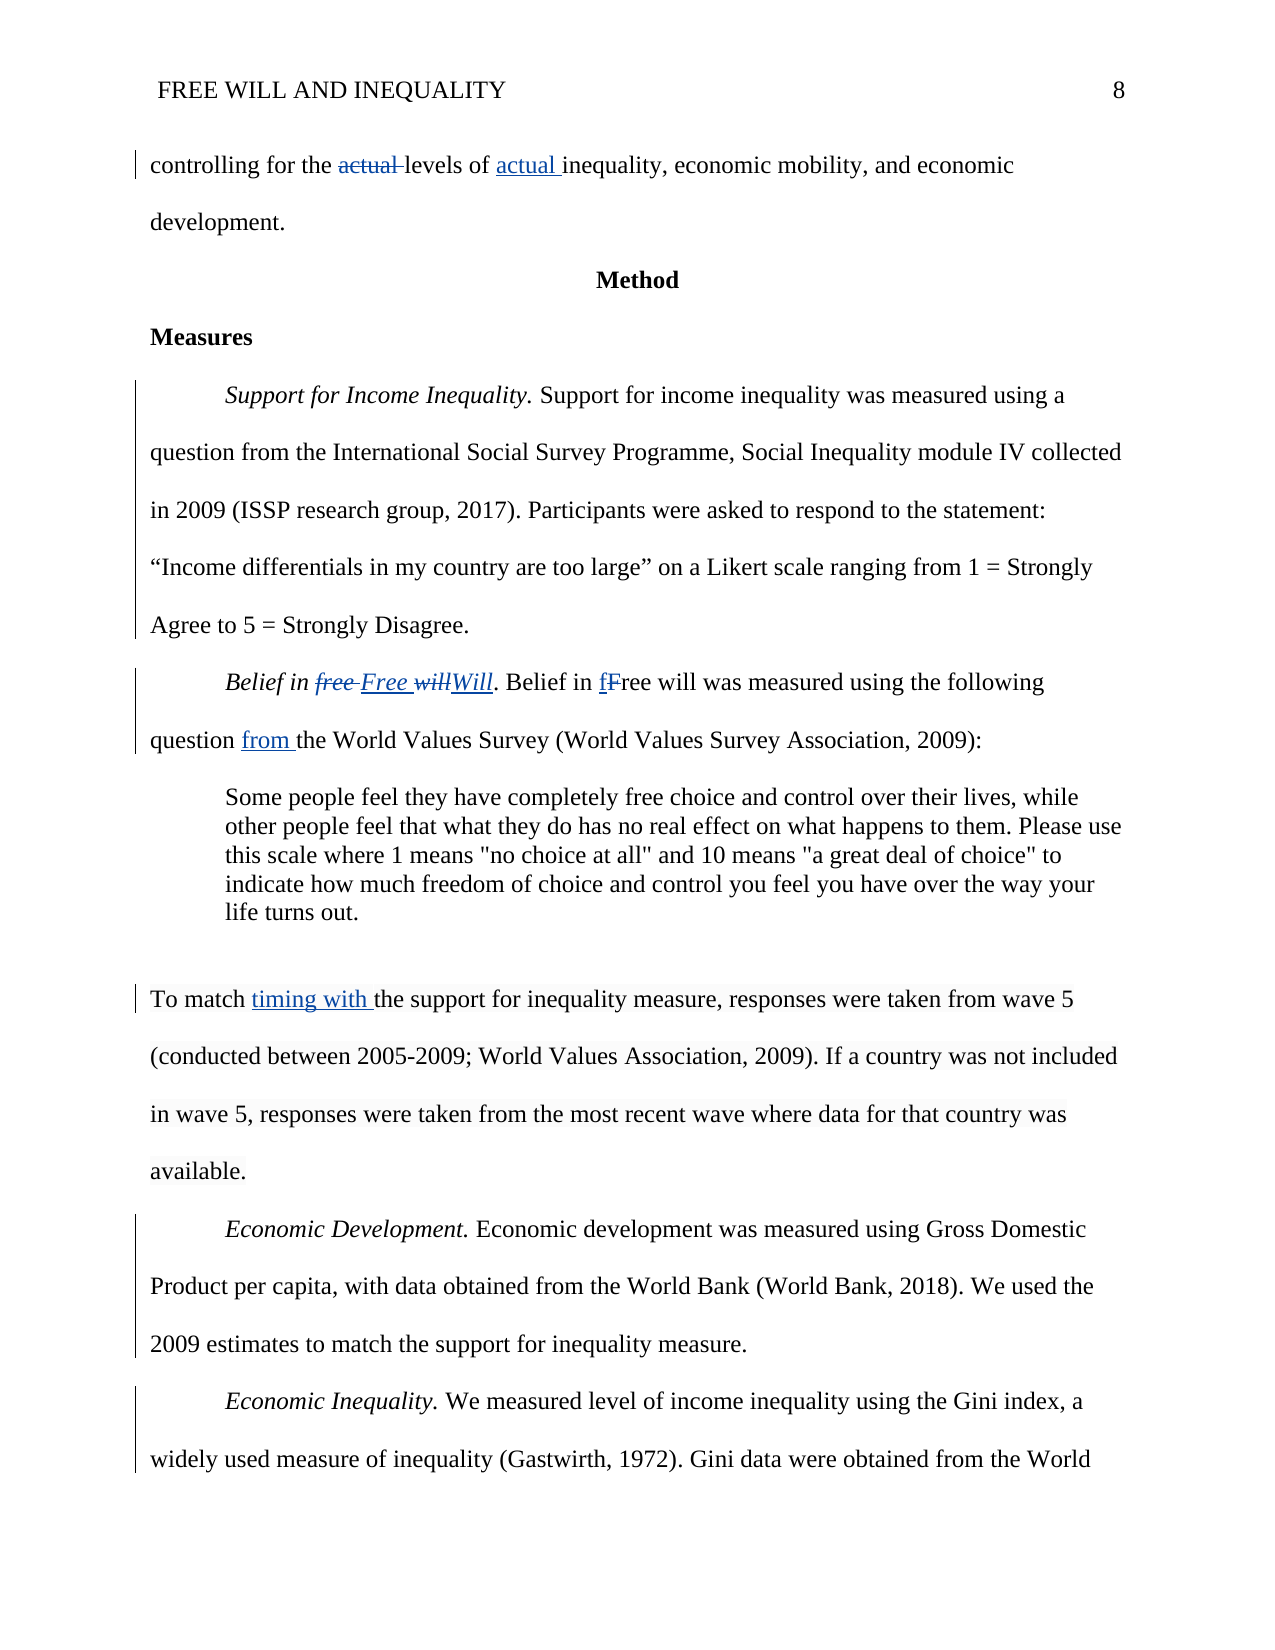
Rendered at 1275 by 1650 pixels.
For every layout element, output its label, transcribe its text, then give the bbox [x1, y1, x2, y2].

text Some people feel they have completely free choice and control over their lives, while other people feel that what they do has no real effect on what happens to them. Please use this scale where 1 means "no choice at all" and 10 means "a great deal of choice" to indicate how much freedom of choice and control you feel you have over the way your life turns out. [225, 782, 1125, 926]
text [150, 1386, 1125, 1472]
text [150, 150, 1125, 236]
text Measures [150, 322, 1125, 351]
text Economic Development. Economic development was measured using Gross Domestic Product per capita, with data obtained from the World Bank (World Bank, 2018). We used the 2009 estimates to match the support for inequality measure. [150, 1214, 1125, 1357]
text To match the support for inequality measure, responses were taken from wave 5 (conducted between 2005-2009; World Values Association, 2009). If a country was not included in wave 5, responses were taken from the most recent wave where data for that country was available. [150, 984, 1125, 1185]
text Belief in . Belief in ree will was measured using the following question the World Values Survey (World Values Survey Association, 2009): [150, 667, 1125, 754]
text Support for Income Inequality. Support for income inequality was measured using a question from the International Social Survey Programme, Social Inequality module IV collected in 2009 (ISSP research group, 2017). Participants were asked to respond to the statement: “Income differentials in my country are too large” on a Likert scale ranging from 1 = Strongly Agree to 5 = Strongly Disagree. [150, 380, 1125, 639]
text Method [150, 265, 1125, 294]
